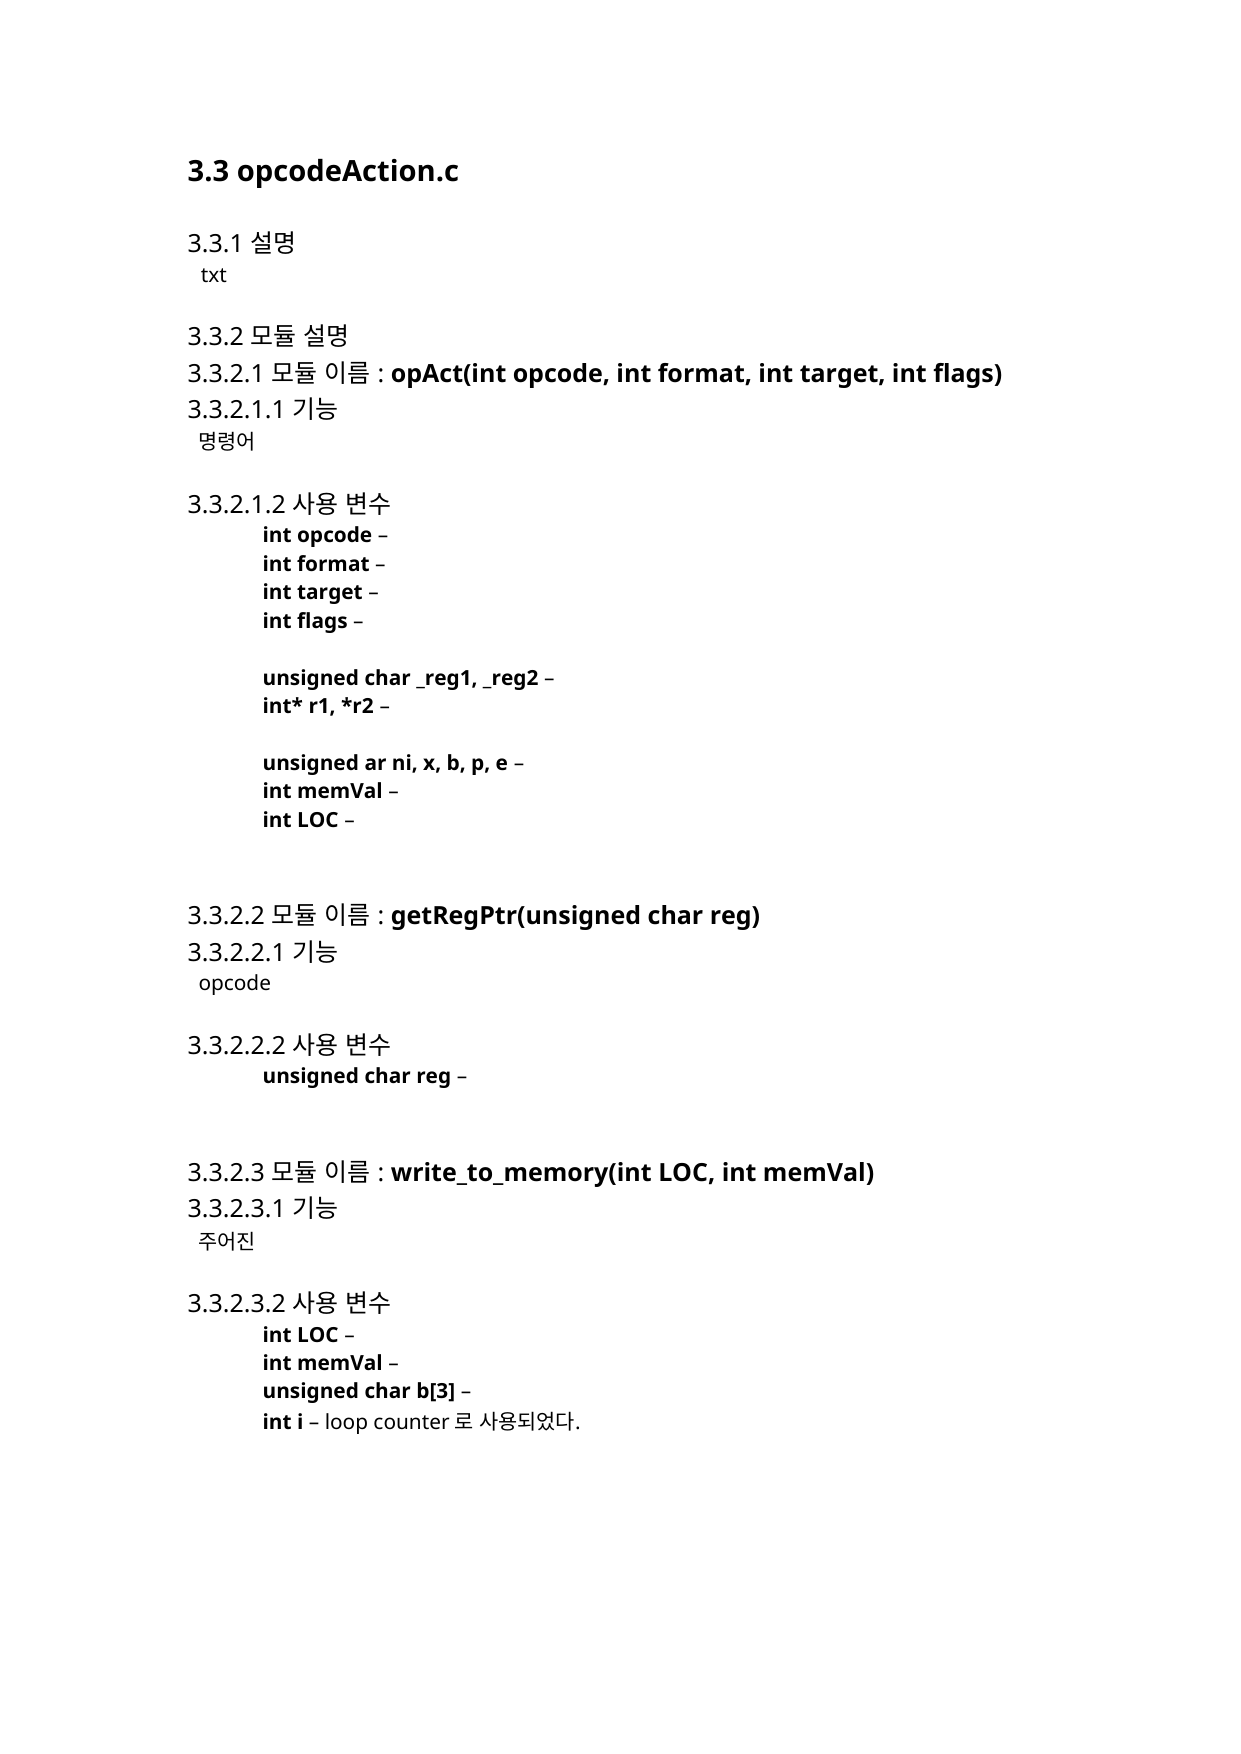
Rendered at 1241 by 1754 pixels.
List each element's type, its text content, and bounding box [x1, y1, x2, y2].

text unsigned char reg – [187, 1061, 1053, 1090]
text int opcode – [187, 521, 1053, 549]
text 3.3.2.2.1 기능 [187, 932, 1053, 968]
text 3.3.2.2.2 사용 변수 [187, 1025, 1053, 1061]
text 3.3.2 모듈 설명 [187, 317, 1053, 353]
text 3.3.2.3.1 기능 [187, 1189, 1053, 1225]
text 3.3.2.3 모듈 이름 : write_to_memory(int LOC, int memVal) [187, 1152, 1053, 1189]
text unsigned char b[3] – [187, 1377, 1053, 1405]
text opcode [187, 968, 1053, 997]
text 3.3 opcodeAction.c [187, 150, 1053, 190]
text int target – [187, 577, 1053, 606]
text int LOC – [187, 1320, 1053, 1348]
text 3.3.2.1.1 기능 [187, 389, 1053, 426]
text int format – [187, 549, 1053, 577]
text 3.3.2.1 모듈 이름 : opAct(int opcode, int format, int target, int flags) [187, 353, 1053, 389]
text int LOC – [187, 805, 1053, 833]
text 명령어 [187, 426, 1053, 456]
text 주어진 [187, 1225, 1053, 1255]
text unsigned ar ni, x, b, p, e – [187, 748, 1053, 776]
text int memVal – [187, 1348, 1053, 1377]
text unsigned char _reg1, _reg2 – [187, 663, 1053, 691]
text int* r1, *r2 – [187, 691, 1053, 719]
text int flags – [187, 606, 1053, 634]
text 3.3.2.3.2 사용 변수 [187, 1283, 1053, 1320]
text 3.3.2.1.2 사용 변수 [187, 484, 1053, 521]
text int memVal – [187, 776, 1053, 805]
text int i – loop counter로 사용되었다. [187, 1405, 1053, 1435]
text txt [187, 260, 1053, 288]
text 3.3.1 설명 [187, 224, 1053, 260]
text 3.3.2.2 모듈 이름 : getRegPtr(unsigned char reg) [187, 896, 1053, 932]
